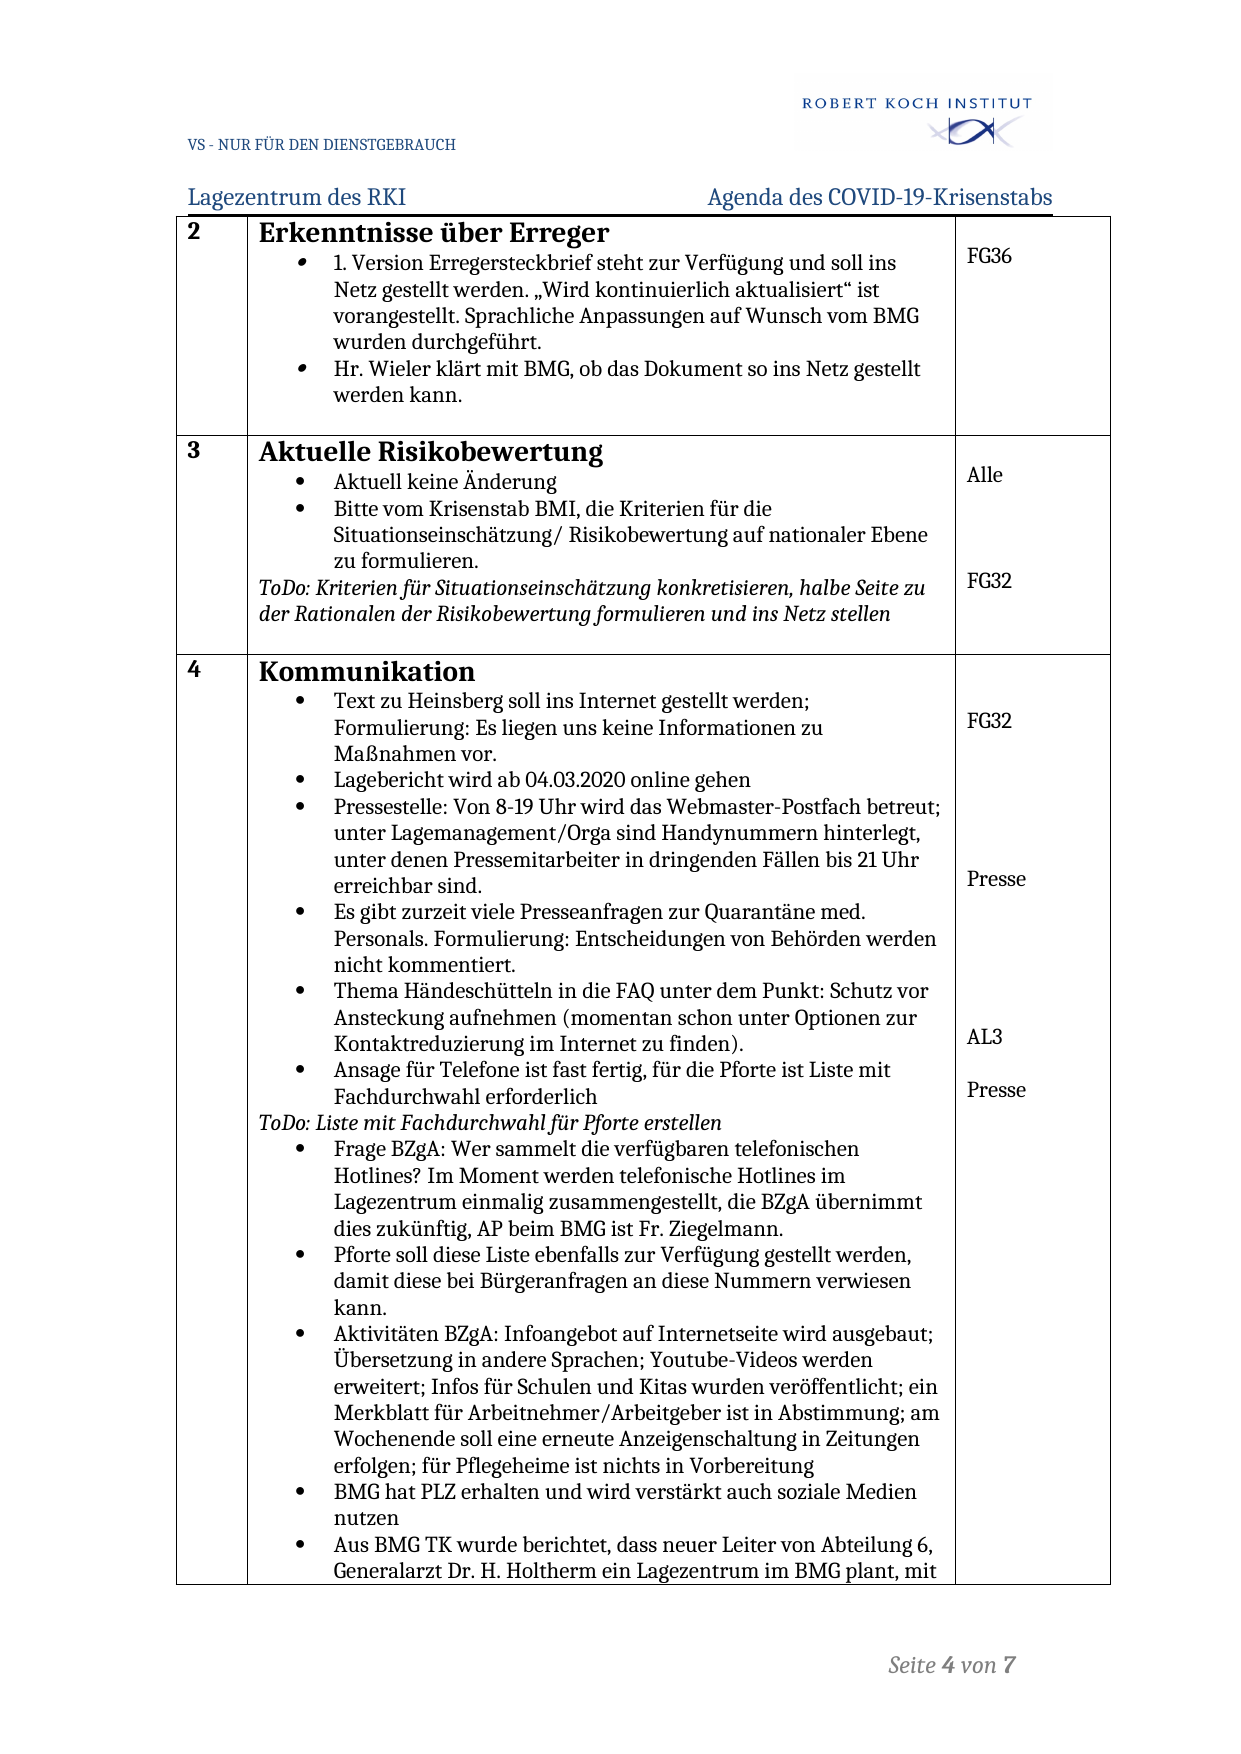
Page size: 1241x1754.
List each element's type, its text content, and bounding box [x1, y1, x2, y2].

table_cell FG32 Presse AL3 Presse [956, 655, 1110, 1584]
table_cell Erkenntnisse über Erreger 1. Version Erregersteckbrief steht zur Verfügung und soll ins Netz gestellt werden. „Wird kontinuierlich aktualisiert“ ist vorangestellt. Sprachliche Anpassungen auf Wunsch vom BMG wurden durchgeführt. Hr. Wieler klärt mit BMG, ob das Dokument so ins Netz gestellt werden kann. [248, 217, 955, 434]
table_cell 2 [177, 217, 247, 434]
table_cell 3 [177, 436, 247, 654]
table_cell Alle FG32 [956, 436, 1110, 654]
picture [794, 73, 1053, 151]
table_cell 4 [177, 655, 247, 1584]
table_cell Aktuelle Risikobewertung Aktuell keine Änderung Bitte vom Krisenstab BMI, die Kriterien für die Situationseinschätzung/ Risikobewertung auf nationaler Ebene zu formulieren. ToDo: Kriterien für Situationseinschätzung konkretisieren, halbe Seite zu der Rationalen der Risikobewertung formulieren und ins Netz stellen [248, 436, 955, 654]
table_cell FG36 [956, 217, 1110, 434]
